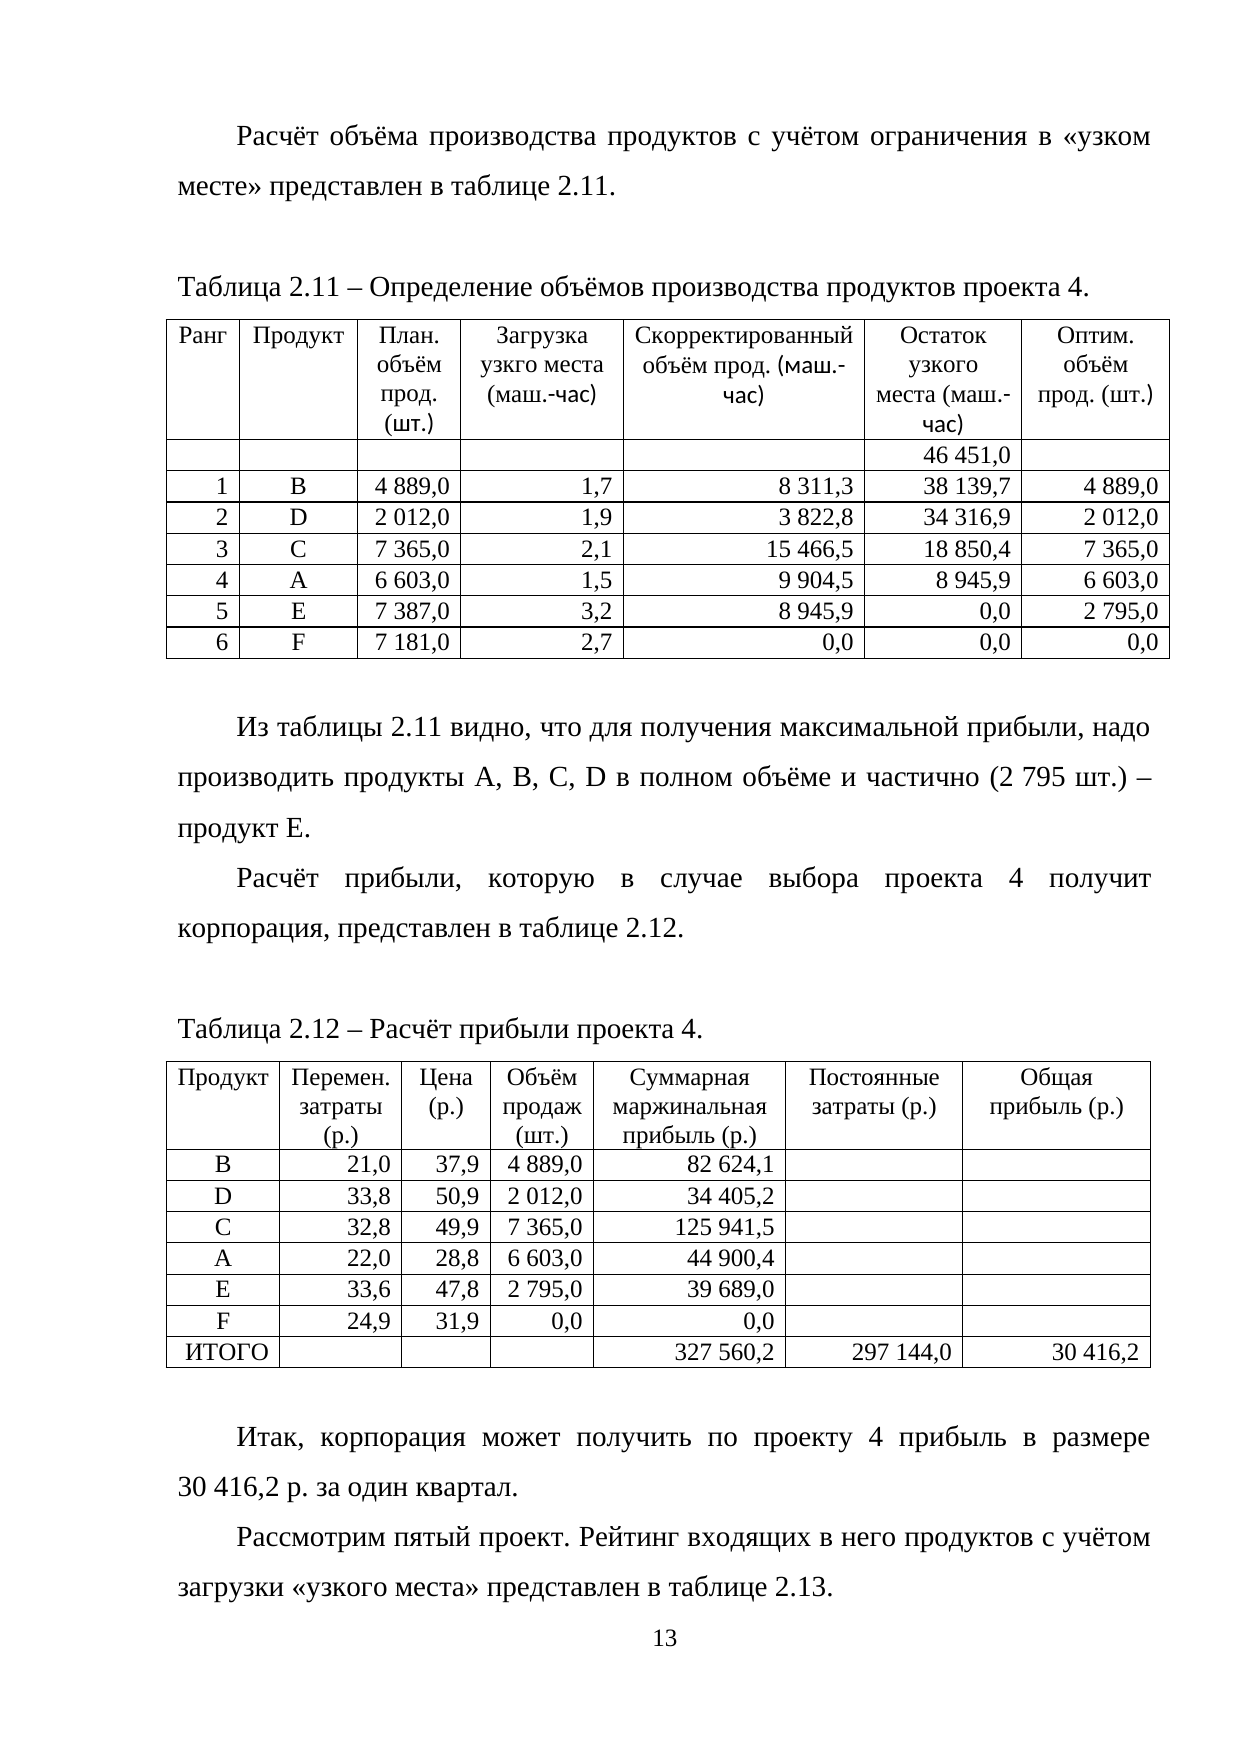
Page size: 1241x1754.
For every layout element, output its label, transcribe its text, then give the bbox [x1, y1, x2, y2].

table_cell 7 365,0 [491, 1212, 593, 1242]
table_cell 2,1 [461, 534, 623, 564]
table_cell C [167, 1212, 279, 1242]
table_cell C [240, 534, 357, 564]
table_cell 1,5 [461, 565, 623, 595]
table_cell F [240, 628, 357, 658]
table_cell [786, 1243, 962, 1273]
table_cell 82 624,1 [594, 1150, 785, 1180]
table_cell [1022, 440, 1169, 470]
table_cell 24,9 [280, 1306, 401, 1336]
table_cell B [167, 1150, 279, 1180]
table_cell 1,9 [461, 503, 623, 533]
table_cell 32,8 [280, 1212, 401, 1242]
table_cell 327 560,2 [594, 1337, 785, 1367]
table_cell 0,0 [594, 1306, 785, 1336]
table_header Ранг [167, 320, 239, 439]
table_cell 4 [167, 565, 239, 595]
table_cell [167, 440, 239, 470]
table_cell 0,0 [624, 628, 864, 658]
table_cell [786, 1212, 962, 1242]
table_cell 49,9 [402, 1212, 490, 1242]
table_cell 297 144,0 [786, 1337, 962, 1367]
table_cell 0,0 [865, 628, 1021, 658]
text Рассмотрим пятый проект. Рейтинг входящих в него продуктов с учётом загрузки «узкого места» представлен в таблице 2.13. [177, 1519, 1152, 1603]
table_cell 2 [167, 503, 239, 533]
table_cell 4 889,0 [491, 1150, 593, 1180]
table_header План. объём прод. (шт.) [358, 320, 460, 439]
table_cell 0,0 [865, 596, 1021, 626]
table_header Общая прибыль (р.) [963, 1062, 1150, 1148]
table_cell 38 139,7 [865, 471, 1021, 501]
table_cell [280, 1337, 401, 1367]
table_cell A [167, 1243, 279, 1273]
table_cell 8 311,3 [624, 471, 864, 501]
table_cell A [240, 565, 357, 595]
table_cell [963, 1243, 1150, 1273]
table_cell 30 416,2 [963, 1337, 1150, 1367]
table_cell [963, 1150, 1150, 1180]
text Расчёт объёма производства продуктов с учётом ограничения в «узком месте» представлен в таблице 2.11. [177, 118, 1152, 202]
table_header Суммарная маржинальная прибыль (р.) [594, 1062, 785, 1148]
table_cell 6 [167, 628, 239, 658]
table_header Остаток узкого места (маш.-час) [865, 320, 1021, 439]
table_cell 46 451,0 [865, 440, 1021, 470]
table_cell 4 889,0 [1022, 471, 1169, 501]
table_cell [461, 440, 623, 470]
table_cell [402, 1337, 490, 1367]
table_cell 15 466,5 [624, 534, 864, 564]
table_cell [963, 1306, 1150, 1336]
table_cell 0,0 [491, 1306, 593, 1336]
text Таблица 2.12 – Расчёт прибыли проекта 4. [177, 1011, 1152, 1044]
table_cell 4 889,0 [358, 471, 460, 501]
table_cell E [167, 1275, 279, 1305]
table_cell [624, 440, 864, 470]
table_cell 3,2 [461, 596, 623, 626]
table_cell E [240, 596, 357, 626]
table_cell 21,0 [280, 1150, 401, 1180]
table_cell [240, 440, 357, 470]
table_cell 28,8 [402, 1243, 490, 1273]
table_cell [963, 1275, 1150, 1305]
table_cell 6 603,0 [491, 1243, 593, 1273]
table_header Продукт [240, 320, 357, 439]
table_cell B [240, 471, 357, 501]
table_header Скорректированный объём прод. (маш.-час) [624, 320, 864, 439]
table_cell 7 181,0 [358, 628, 460, 658]
table_cell 31,9 [402, 1306, 490, 1336]
text Из таблицы 2.11 видно, что для получения максимальной прибыли, надо производить продукты A, B, C, D в полном объёме и частично (2 795 шт.) – продукт E. [177, 709, 1152, 843]
table_cell 2 012,0 [491, 1181, 593, 1211]
table_cell 39 689,0 [594, 1275, 785, 1305]
table_cell 2,7 [461, 628, 623, 658]
table_cell 125 941,5 [594, 1212, 785, 1242]
table_cell [358, 440, 460, 470]
table_cell 34 405,2 [594, 1181, 785, 1211]
text Итак, корпорация может получить по проекту 4 прибыль в размере 30 416,2 р. за один квартал. [177, 1419, 1152, 1502]
table_cell 22,0 [280, 1243, 401, 1273]
table_cell 8 945,9 [624, 596, 864, 626]
table_header Объём продаж (шт.) [491, 1062, 593, 1148]
table_cell 3 822,8 [624, 503, 864, 533]
table_cell 7 387,0 [358, 596, 460, 626]
table_cell [786, 1275, 962, 1305]
table_cell 18 850,4 [865, 534, 1021, 564]
table_cell 1 [167, 471, 239, 501]
table_cell 7 365,0 [1022, 534, 1169, 564]
table_cell 33,8 [280, 1181, 401, 1211]
table_cell 6 603,0 [358, 565, 460, 595]
table_cell 9 904,5 [624, 565, 864, 595]
table_cell D [240, 503, 357, 533]
table_header Постоянные затраты (р.) [786, 1062, 962, 1148]
table_cell 8 945,9 [865, 565, 1021, 595]
table_cell [786, 1306, 962, 1336]
table_cell D [167, 1181, 279, 1211]
table_cell [491, 1337, 593, 1367]
table_header Оптим. объём прод. (шт.) [1022, 320, 1169, 439]
table_cell 37,9 [402, 1150, 490, 1180]
table_cell [963, 1181, 1150, 1211]
table_cell 34 316,9 [865, 503, 1021, 533]
table_cell 33,6 [280, 1275, 401, 1305]
table_cell [786, 1150, 962, 1180]
text Расчёт прибыли, которую в случае выбора проекта 4 получит корпорация, представлен в таблице 2.12. [177, 860, 1152, 944]
table_header Перемен. затраты (р.) [280, 1062, 401, 1148]
table_cell 7 365,0 [358, 534, 460, 564]
table_cell [963, 1212, 1150, 1242]
table_cell 47,8 [402, 1275, 490, 1305]
table_cell 2 012,0 [358, 503, 460, 533]
table_cell 2 795,0 [491, 1275, 593, 1305]
table_cell 50,9 [402, 1181, 490, 1211]
text Таблица 2.11 – Определение объёмов производства продуктов проекта 4. [177, 269, 1152, 303]
table_cell 2 012,0 [1022, 503, 1169, 533]
table_cell 1,7 [461, 471, 623, 501]
table_cell [786, 1181, 962, 1211]
table_cell 0,0 [1022, 628, 1169, 658]
table_header Продукт [167, 1062, 279, 1148]
table_cell 5 [167, 596, 239, 626]
table_cell 2 795,0 [1022, 596, 1169, 626]
table_header Загрузка узкго места (маш.-час) [461, 320, 623, 439]
table_cell 3 [167, 534, 239, 564]
table_cell ИТОГО [167, 1337, 279, 1367]
table_header Цена (р.) [402, 1062, 490, 1148]
table_cell 44 900,4 [594, 1243, 785, 1273]
table_cell 6 603,0 [1022, 565, 1169, 595]
table_cell F [167, 1306, 279, 1336]
